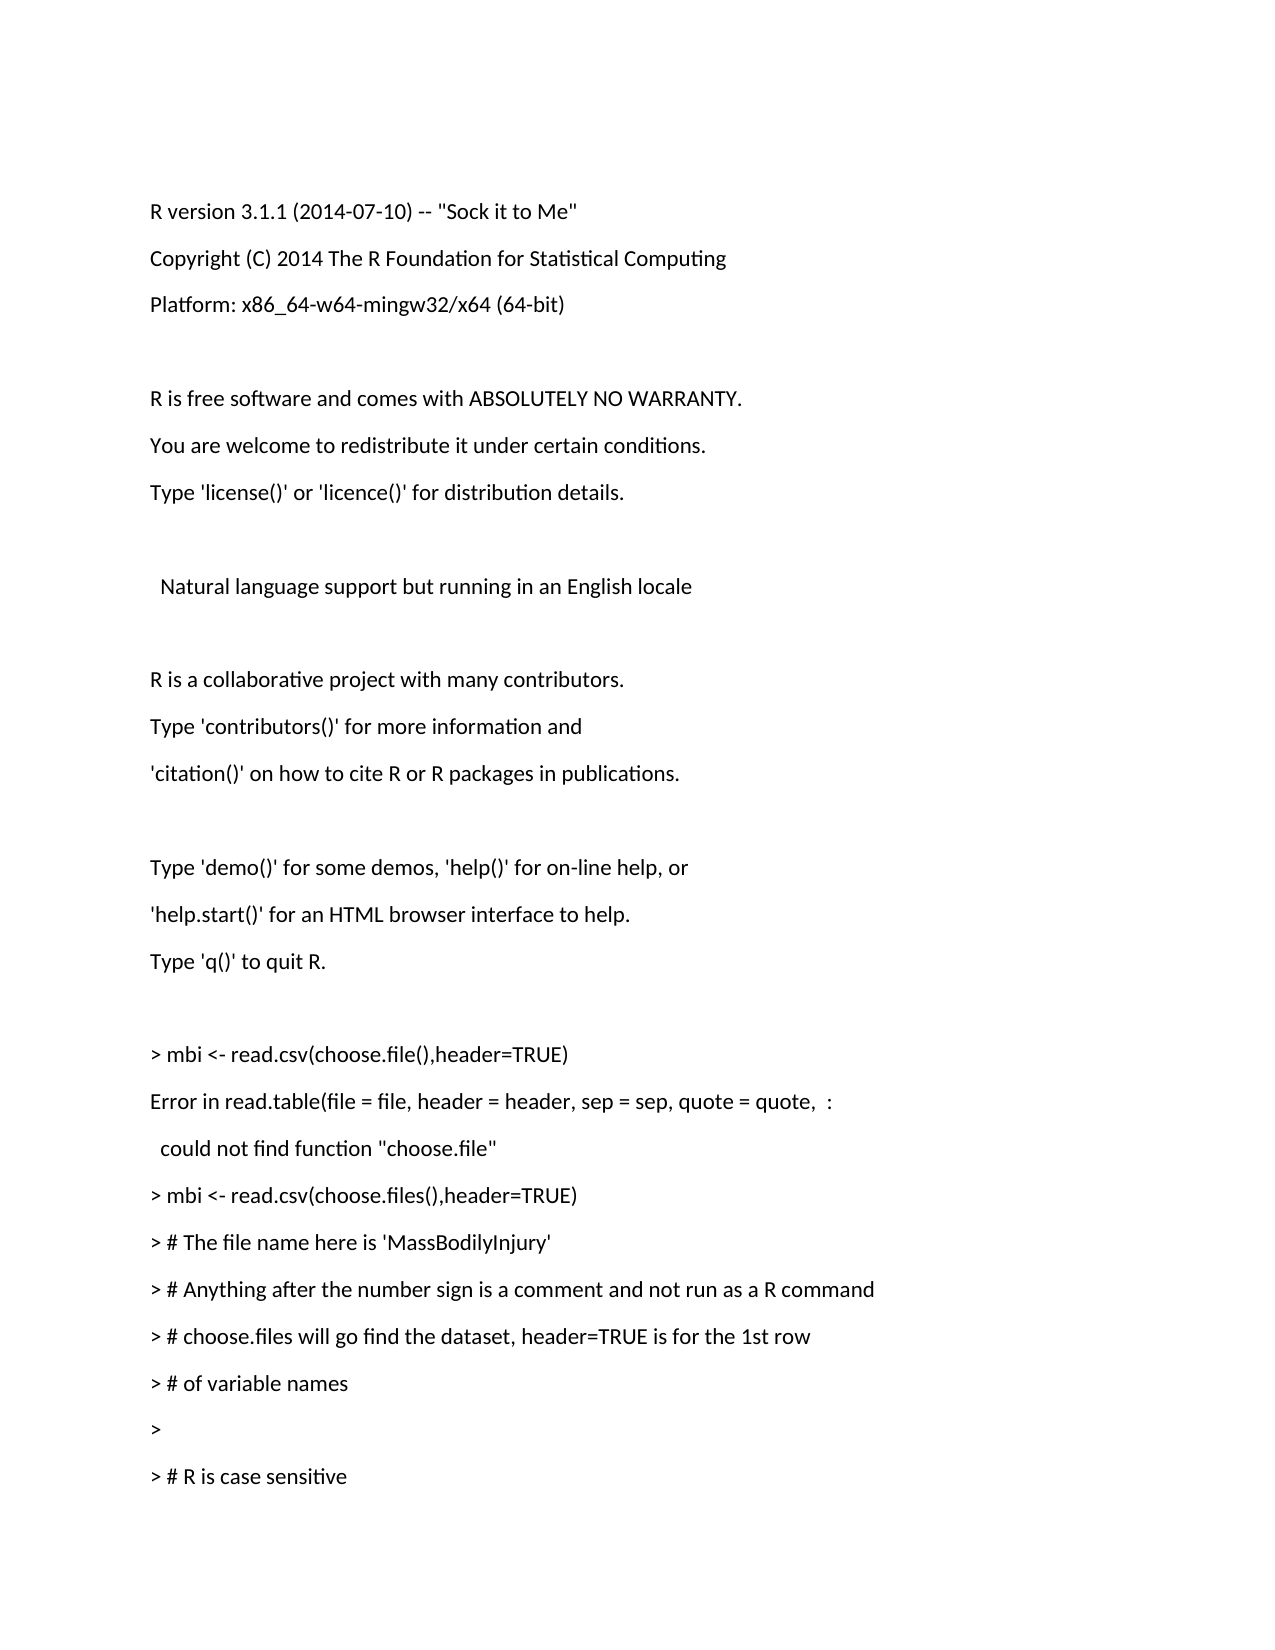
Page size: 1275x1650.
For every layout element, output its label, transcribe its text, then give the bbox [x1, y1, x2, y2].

text could not find function "choose.file" [150, 1134, 1125, 1162]
text You are welcome to redistribute it under certain conditions. [150, 431, 1125, 459]
text Type 'demo()' for some demos, 'help()' for on-line help, or [150, 853, 1125, 881]
text Copyright (C) 2014 The R Foundation for Statistical Computing [150, 244, 1125, 272]
text Type 'q()' to quit R. [150, 947, 1125, 975]
text R is a collaborative project with many contributors. [150, 666, 1125, 694]
text 'help.start()' for an HTML browser interface to help. [150, 900, 1125, 928]
text > # R is case sensitive [150, 1462, 1125, 1491]
text > # The file name here is 'MassBodilyInjury' [150, 1228, 1125, 1256]
text Platform: x86_64-w64-mingw32/x64 (64-bit) [150, 291, 1125, 319]
text > # choose.files will go find the dataset, header=TRUE is for the 1st row [150, 1322, 1125, 1350]
text > # Anything after the number sign is a comment and not run as a R command [150, 1275, 1125, 1303]
text > mbi <- read.csv(choose.files(),header=TRUE) [150, 1181, 1125, 1209]
text > # of variable names [150, 1369, 1125, 1397]
text Type 'license()' or 'licence()' for distribution details. [150, 478, 1125, 506]
text R version 3.1.1 (2014-07-10) -- "Sock it to Me" [150, 197, 1125, 225]
text Natural language support but running in an English locale [150, 572, 1125, 600]
text Type 'contributors()' for more information and [150, 712, 1125, 741]
text R is free software and comes with ABSOLUTELY NO WARRANTY. [150, 384, 1125, 412]
text 'citation()' on how to cite R or R packages in publications. [150, 759, 1125, 787]
text Error in read.table(file = file, header = header, sep = sep, quote = quote, : [150, 1087, 1125, 1116]
text > [150, 1416, 1125, 1444]
text > mbi <- read.csv(choose.file(),header=TRUE) [150, 1041, 1125, 1069]
